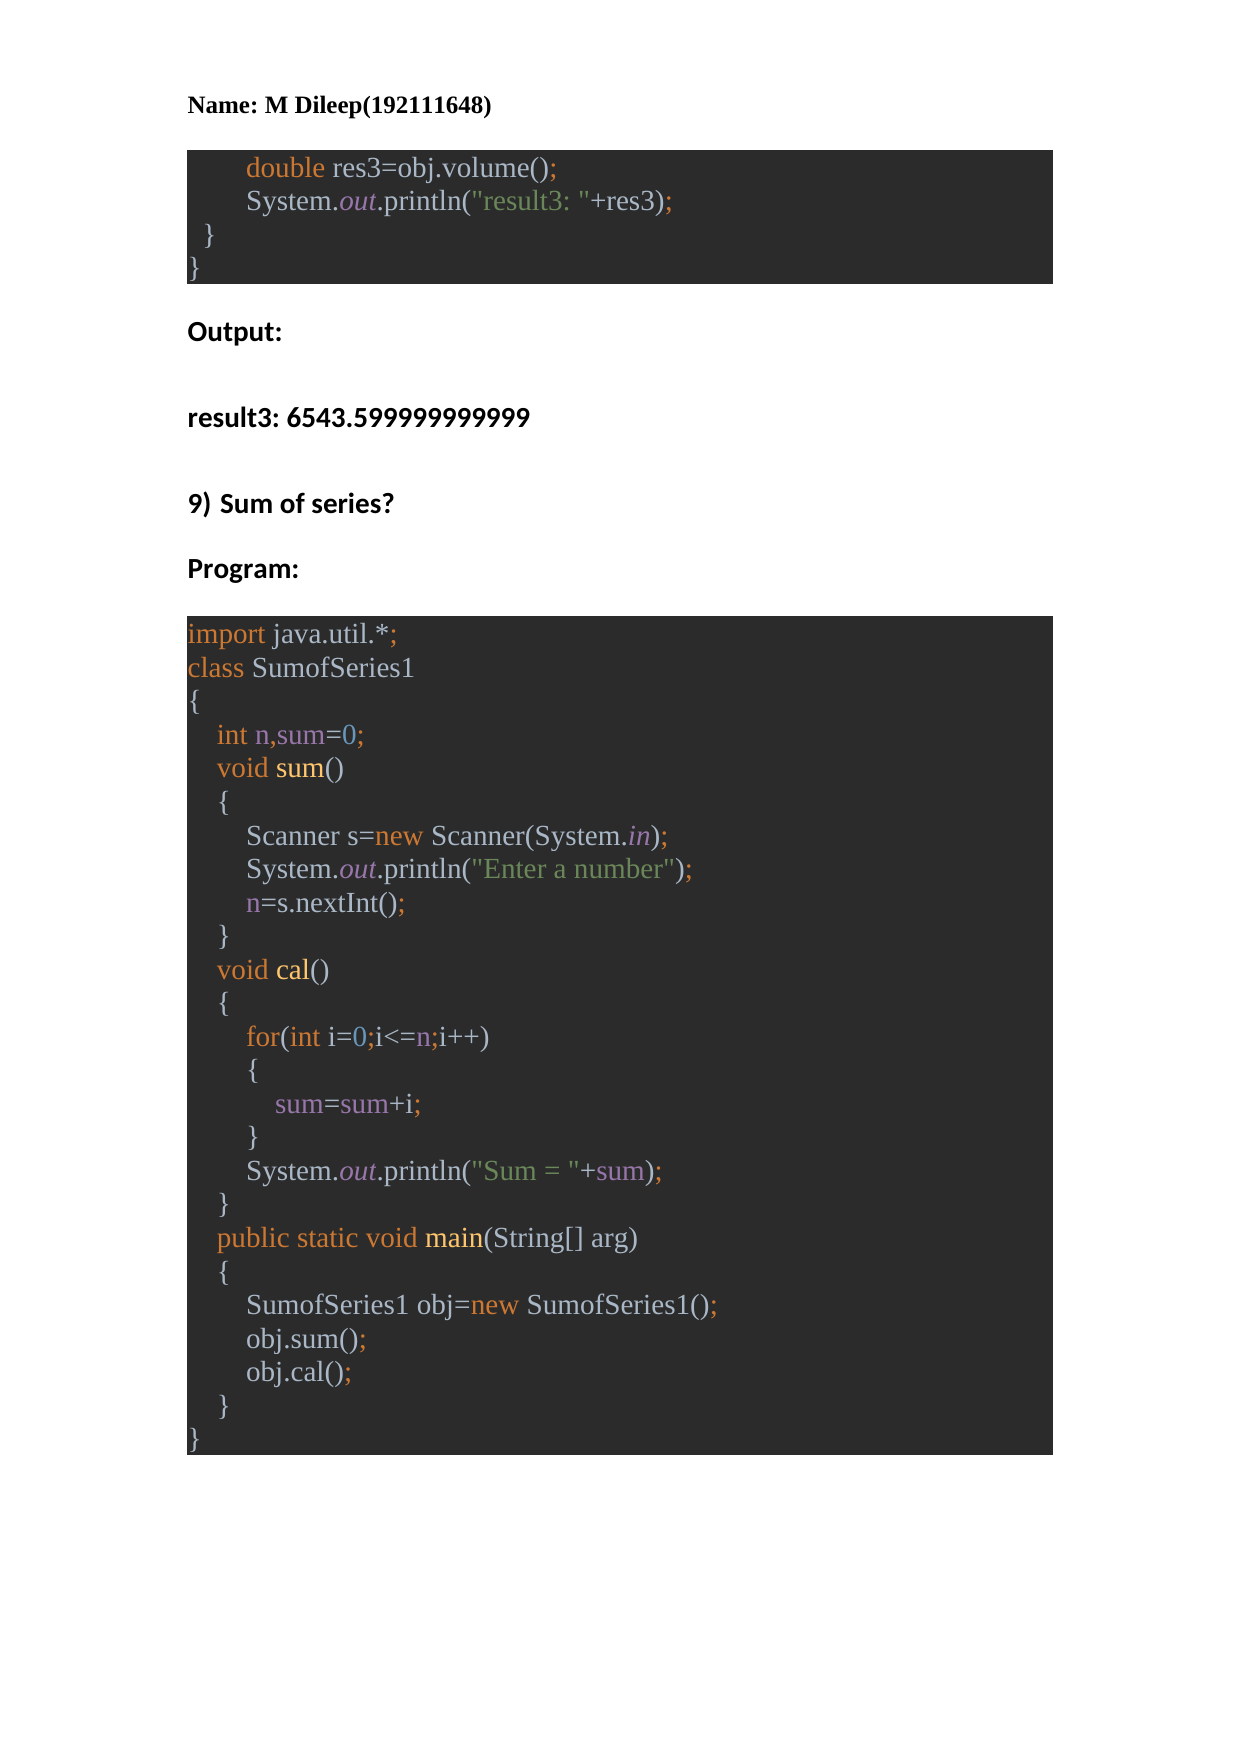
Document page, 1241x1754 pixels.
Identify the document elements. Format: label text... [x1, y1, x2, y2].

subtitle result3: 6543.599999999999 [187, 399, 1053, 435]
text import java.util.*; class SumofSeries1 { int n,sum=0; void sum() { Scanner s=new Scanner(System.in); System.out.println("Enter a number"); n=s.nextInt(); } void cal() { for(int i=0;i<=n;i++) { sum=sum+i; } System.out.println("Sum = "+sum); } public static void main(String[] arg) { SumofSeries1 obj=new SumofSeries1(); obj.sum(); obj.cal(); } } [187, 616, 1053, 1455]
subtitle Output: [187, 313, 1053, 349]
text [187, 150, 1053, 284]
subtitle Program: [187, 551, 1053, 586]
subtitle Sum of series? [187, 485, 1053, 520]
